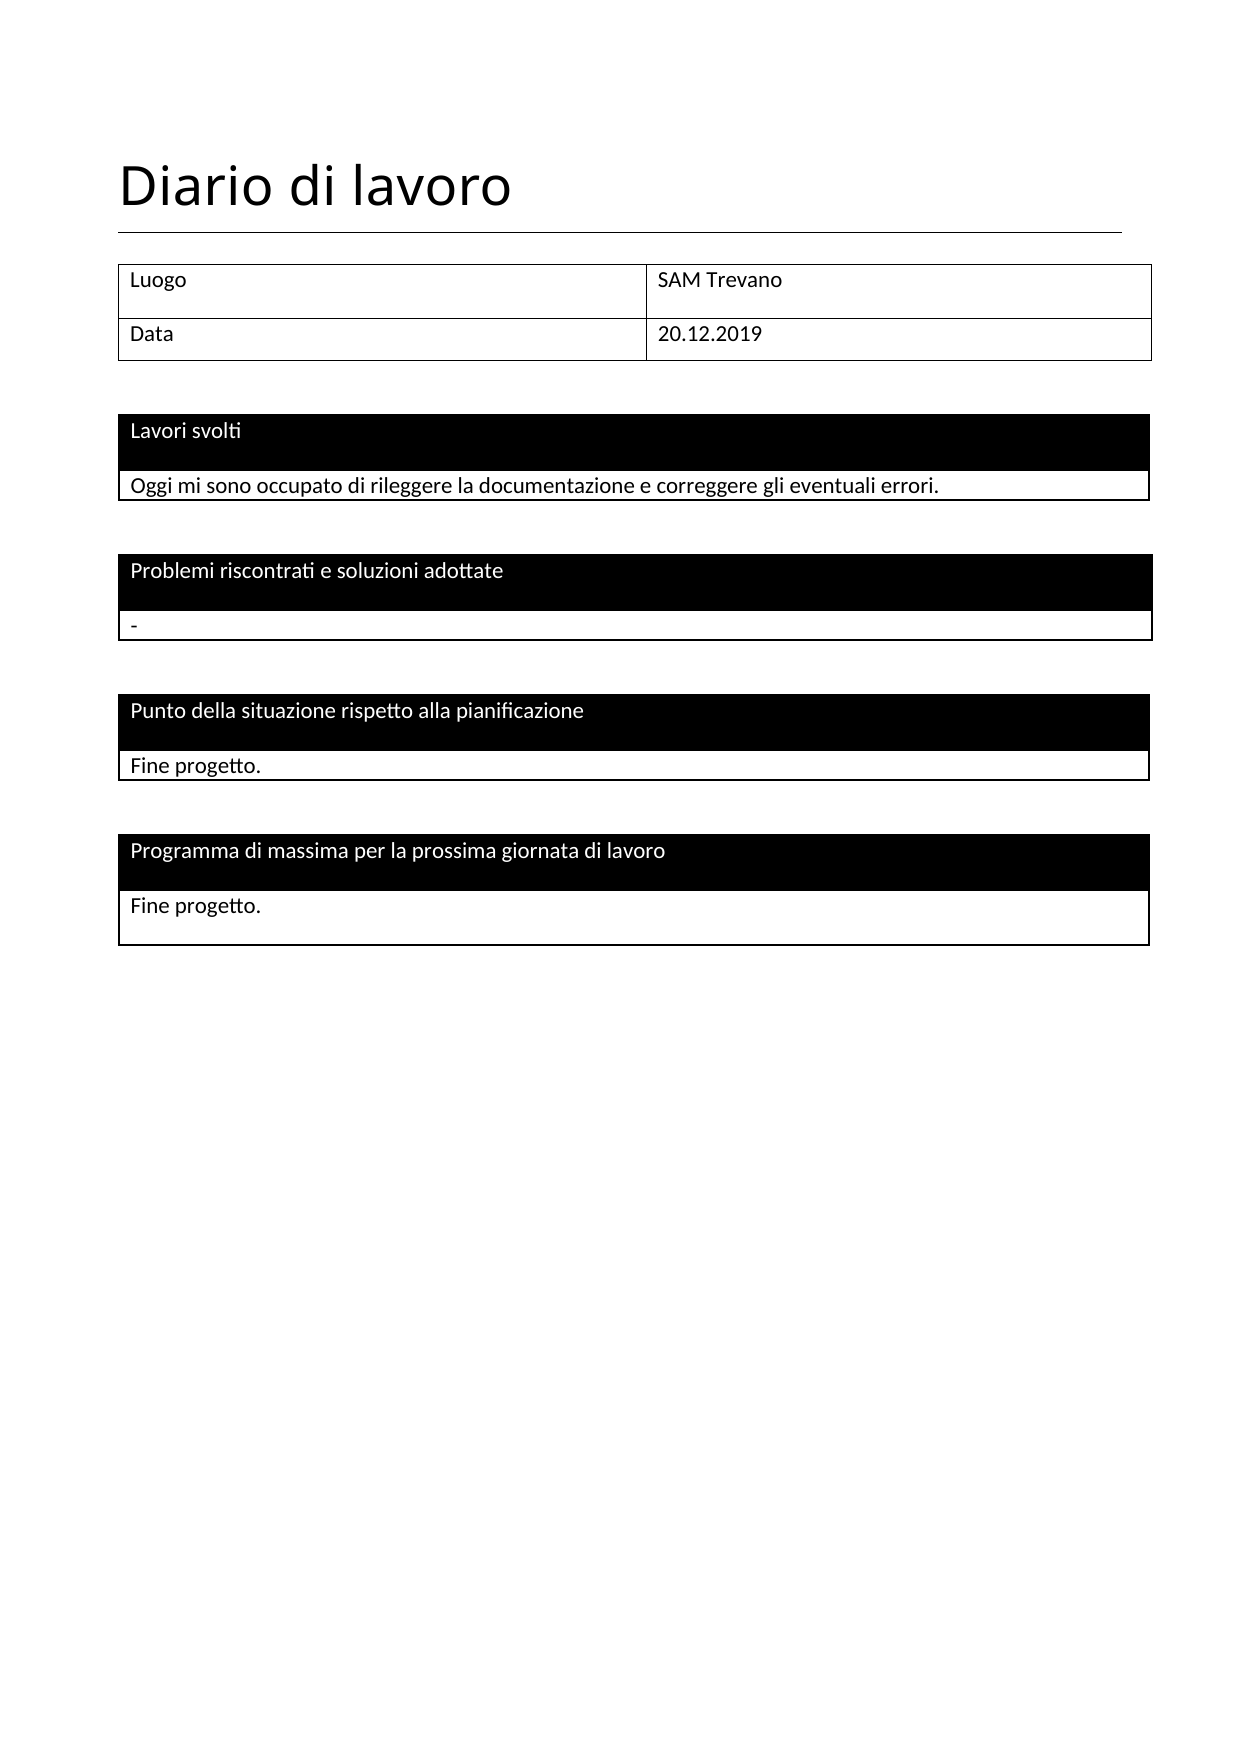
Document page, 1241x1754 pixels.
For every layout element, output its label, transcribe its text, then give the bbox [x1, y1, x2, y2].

table_header Lavori svolti [120, 416, 1148, 469]
table_cell Data [119, 319, 646, 360]
table_header Luogo [119, 265, 646, 318]
table_cell Fine progetto. [120, 891, 1148, 944]
table_header Programma di massima per la prossima giornata di lavoro [120, 836, 1148, 889]
title Diario di lavoro [118, 148, 1122, 232]
table_cell - [120, 611, 1151, 639]
table_cell 20.12.2019 [647, 319, 1151, 360]
table_header Punto della situazione rispetto alla pianificazione [120, 696, 1148, 749]
table_header SAM Trevano [647, 265, 1151, 318]
table_cell Fine progetto. [120, 751, 1148, 779]
table_header Problemi riscontrati e soluzioni adottate [120, 556, 1151, 609]
table_cell Oggi mi sono occupato di rileggere la documentazione e correggere gli eventuali errori. [120, 471, 1148, 499]
